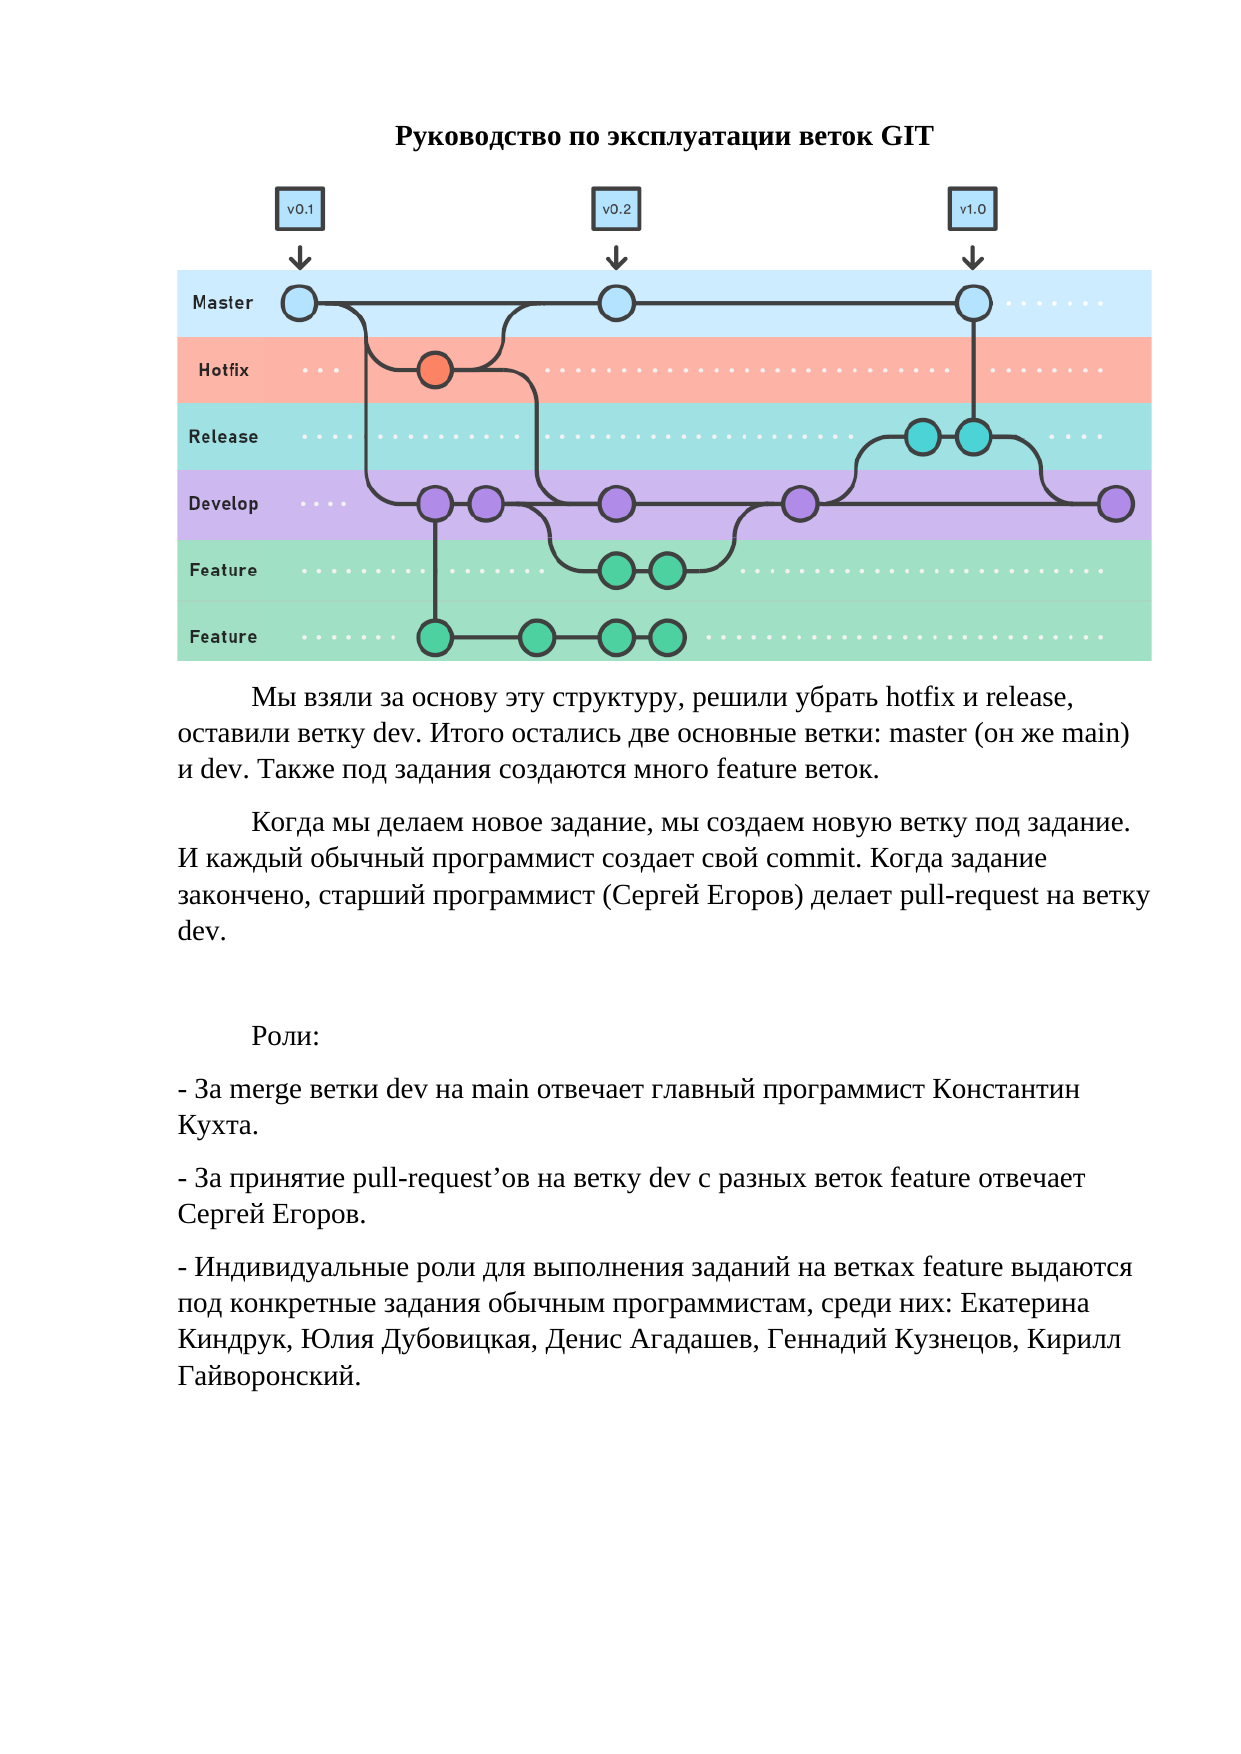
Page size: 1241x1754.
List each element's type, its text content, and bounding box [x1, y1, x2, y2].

text Роли: [177, 1018, 1152, 1052]
text - Индивидуальные роли для выполнения заданий на ветках feature выдаются под конкретные задания обычным программистам, среди них: Екатерина Киндрук, Юлия Дубовицкая, Денис Агадашев, Геннадий Кузнецов, Кирилл Гайворонский. [177, 1249, 1152, 1391]
text Руководство по эксплуатации веток GIT [177, 118, 1152, 152]
picture [177, 171, 1152, 661]
text Мы взяли за основу эту структуру, решили убрать hotfix и release, оставили ветку dev. Итого остались две основные ветки: master (он же main) и dev. Также под задания создаются много feature веток. [177, 679, 1152, 785]
text - За merge ветки dev на main отвечает главный программист Константин Кухта. [177, 1071, 1152, 1141]
text - За принятие pull-request’ов на ветку dev с разных веток feature отвечает Сергей Егоров. [177, 1160, 1152, 1230]
text Когда мы делаем новое задание, мы создаем новую ветку под задание. И каждый обычный программист создает свой commit. Когда задание закончено, старший программист (Сергей Егоров) делает pull-request на ветку dev. [177, 804, 1152, 946]
